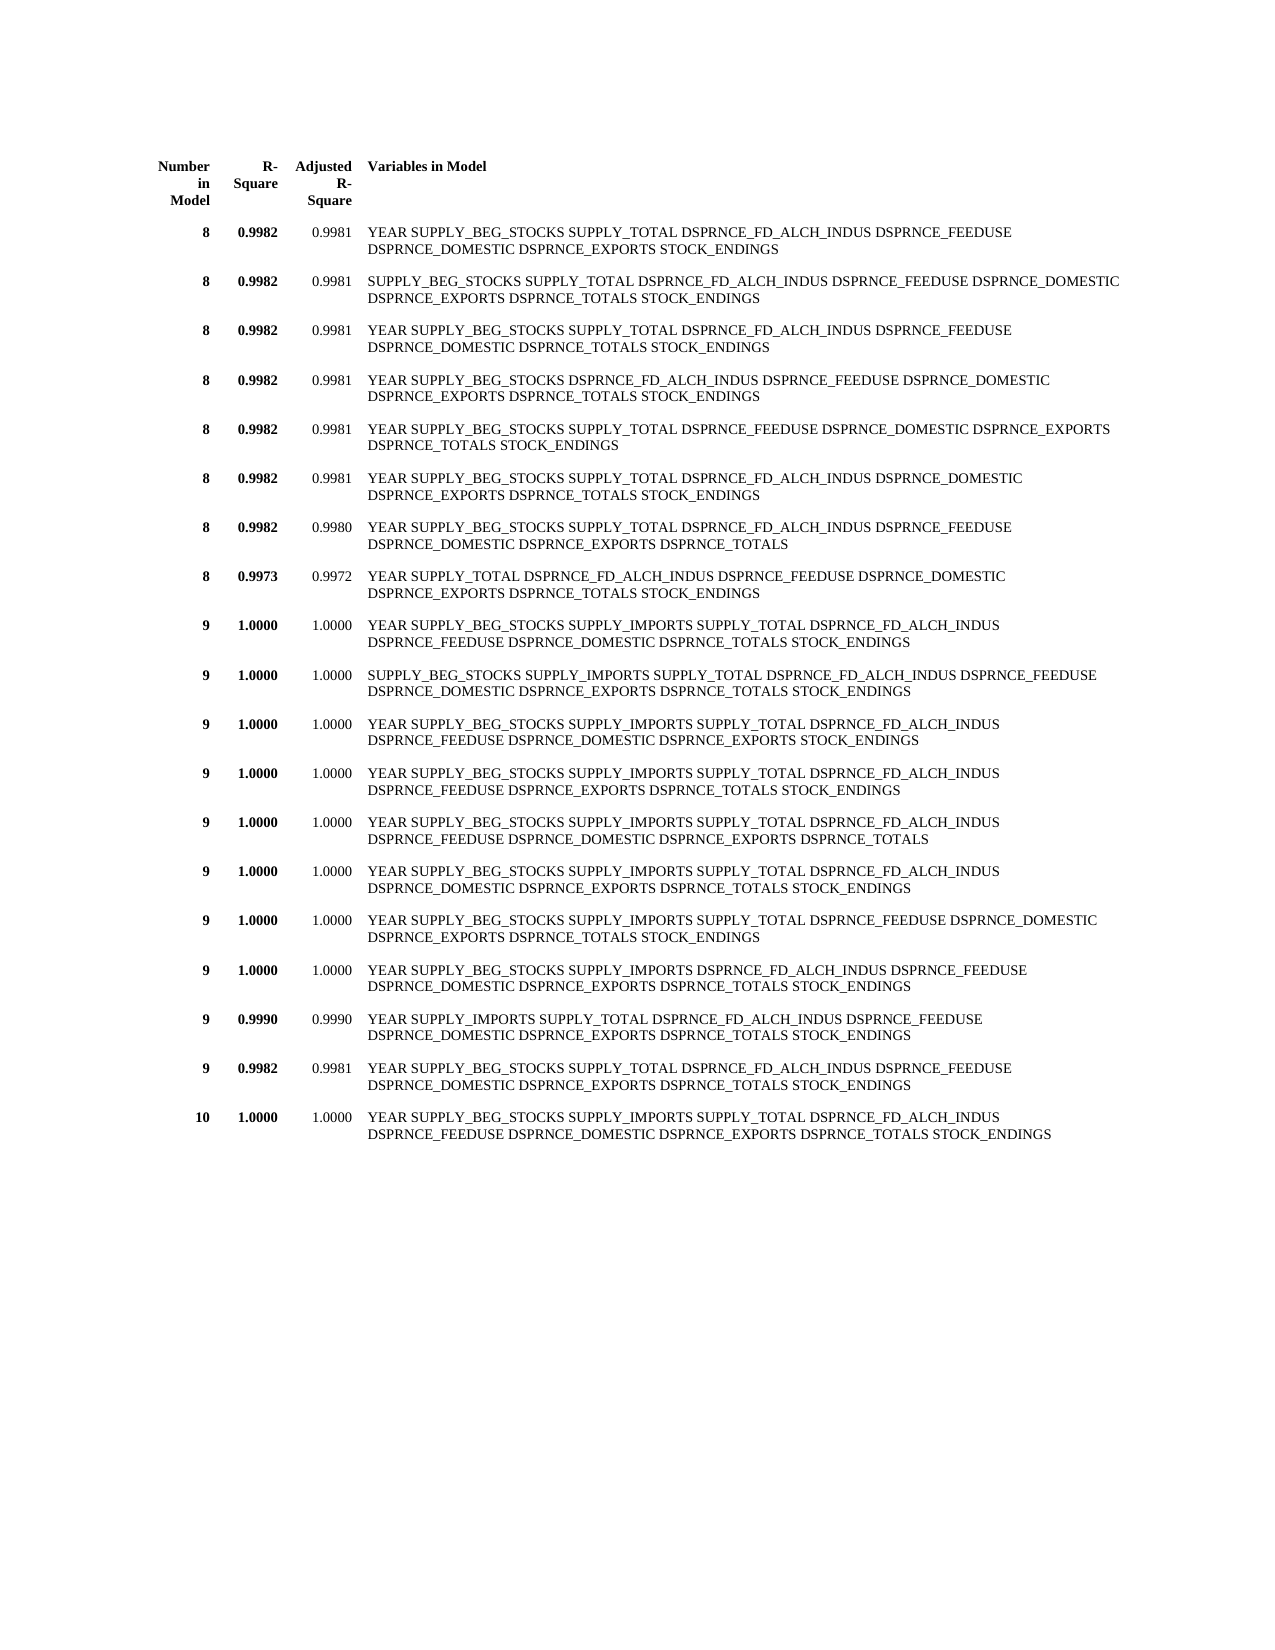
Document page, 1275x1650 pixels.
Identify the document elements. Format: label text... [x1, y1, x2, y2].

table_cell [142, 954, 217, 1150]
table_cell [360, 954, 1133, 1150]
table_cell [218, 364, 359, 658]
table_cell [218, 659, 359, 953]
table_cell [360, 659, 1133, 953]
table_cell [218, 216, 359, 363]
table_header Adjusted R-Square [286, 150, 359, 216]
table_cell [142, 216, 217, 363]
table_header R-Square [218, 150, 286, 216]
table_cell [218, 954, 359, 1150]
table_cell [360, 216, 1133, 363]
table_header Number in Model [142, 150, 217, 216]
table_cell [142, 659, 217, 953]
table_header Variables in Model [360, 150, 1133, 216]
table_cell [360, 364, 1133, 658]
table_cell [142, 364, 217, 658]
